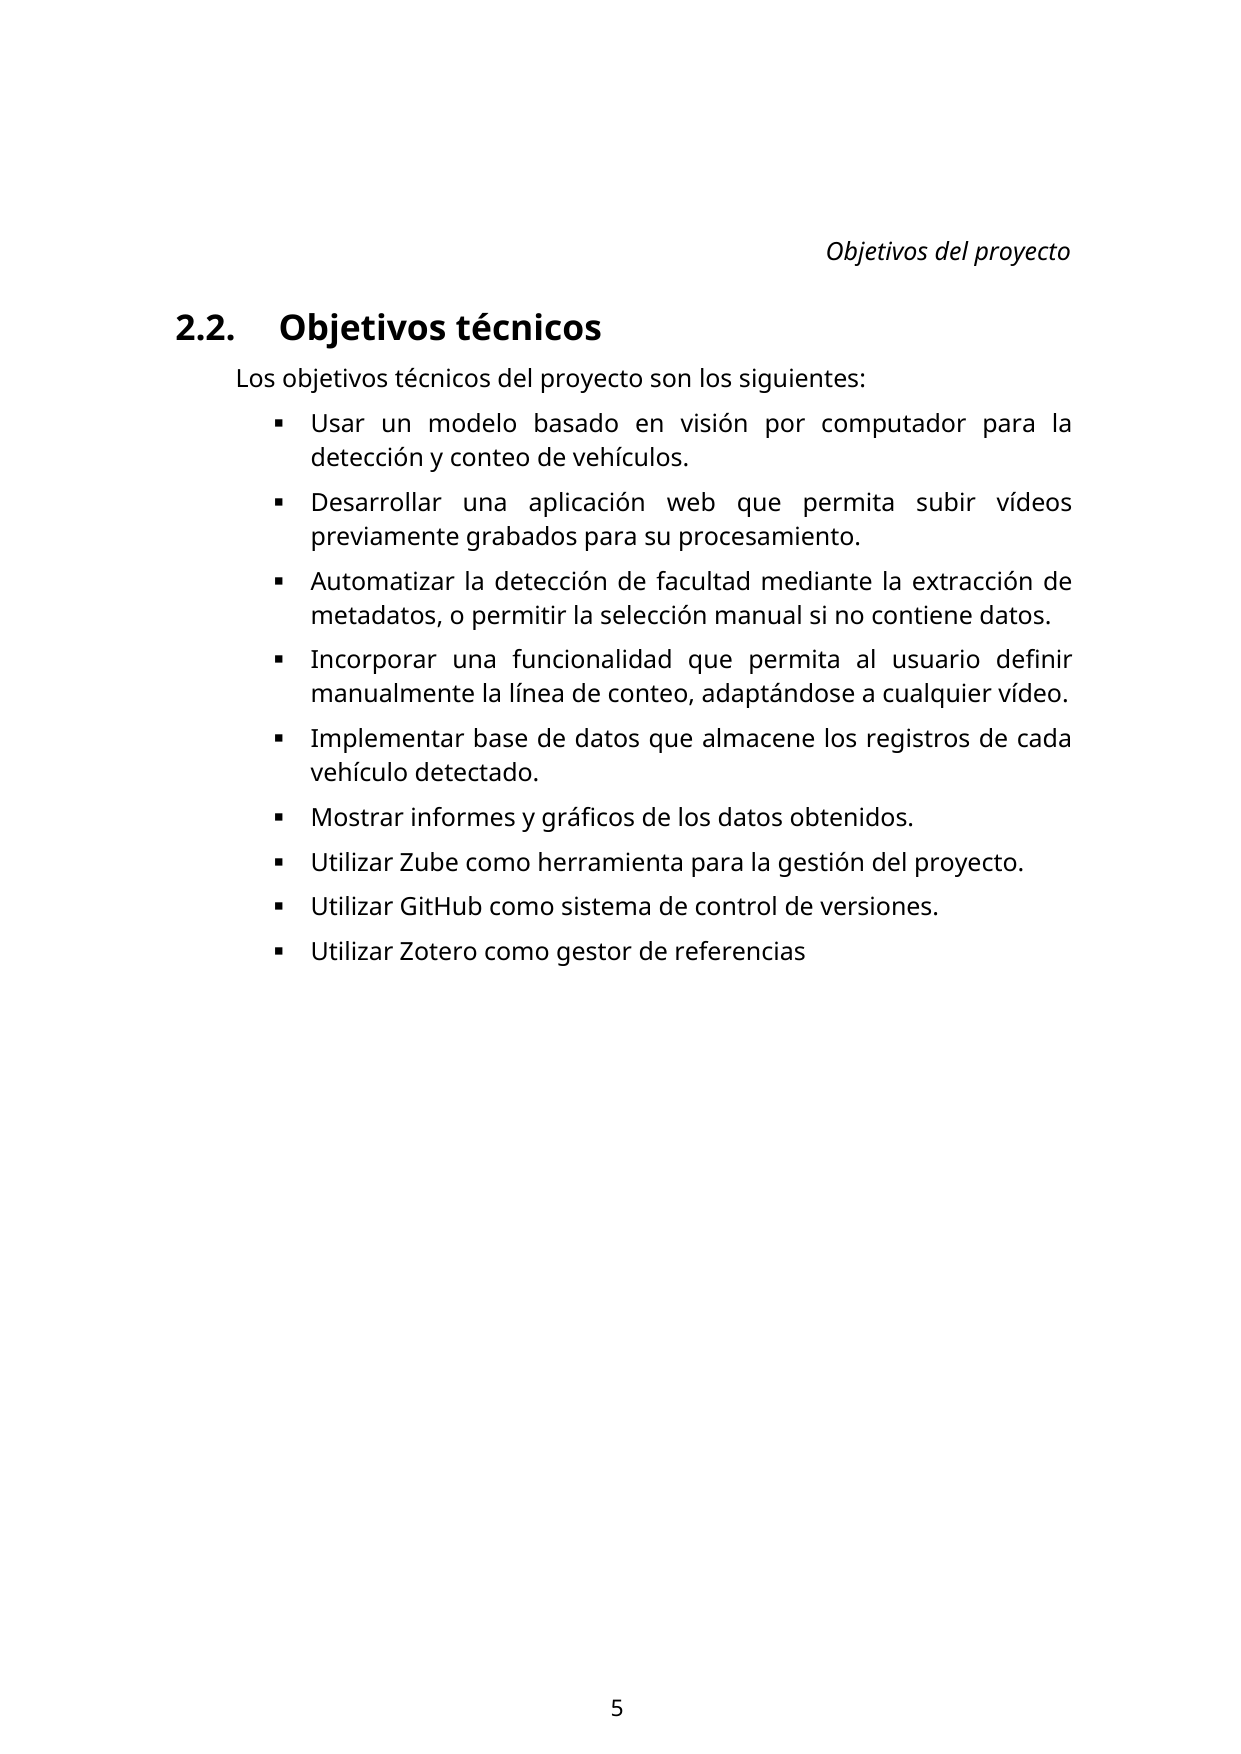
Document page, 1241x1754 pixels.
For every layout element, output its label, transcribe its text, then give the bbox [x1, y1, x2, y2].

list Implementar base de datos que almacene los registros de cada vehículo detectado. [273, 721, 1073, 789]
subtitle Objetivos técnicos [175, 302, 1073, 350]
list Utilizar Zotero como gestor de referencias [273, 933, 1073, 968]
list Automatizar la detección de facultad mediante la extracción de metadatos, o permitir la selección manual si no contiene datos. [273, 563, 1073, 631]
text Objetivos del proyecto [160, 234, 1073, 268]
list Incorporar una funcionalidad que permita al usuario definir manualmente la línea de conteo, adaptándose a cualquier vídeo. [273, 642, 1073, 710]
text Los objetivos técnicos del proyecto son los siguientes: [160, 361, 1073, 395]
list Usar un modelo basado en visión por computador para la detección y conteo de vehículos. [273, 406, 1073, 474]
list Utilizar GitHub como sistema de control de versiones. [273, 889, 1073, 923]
list Utilizar Zube como herramienta para la gestión del proyecto. [273, 844, 1073, 878]
list Desarrollar una aplicación web que permita subir vídeos previamente grabados para su procesamiento. [273, 484, 1073, 553]
list Mostrar informes y gráficos de los datos obtenidos. [273, 799, 1073, 833]
